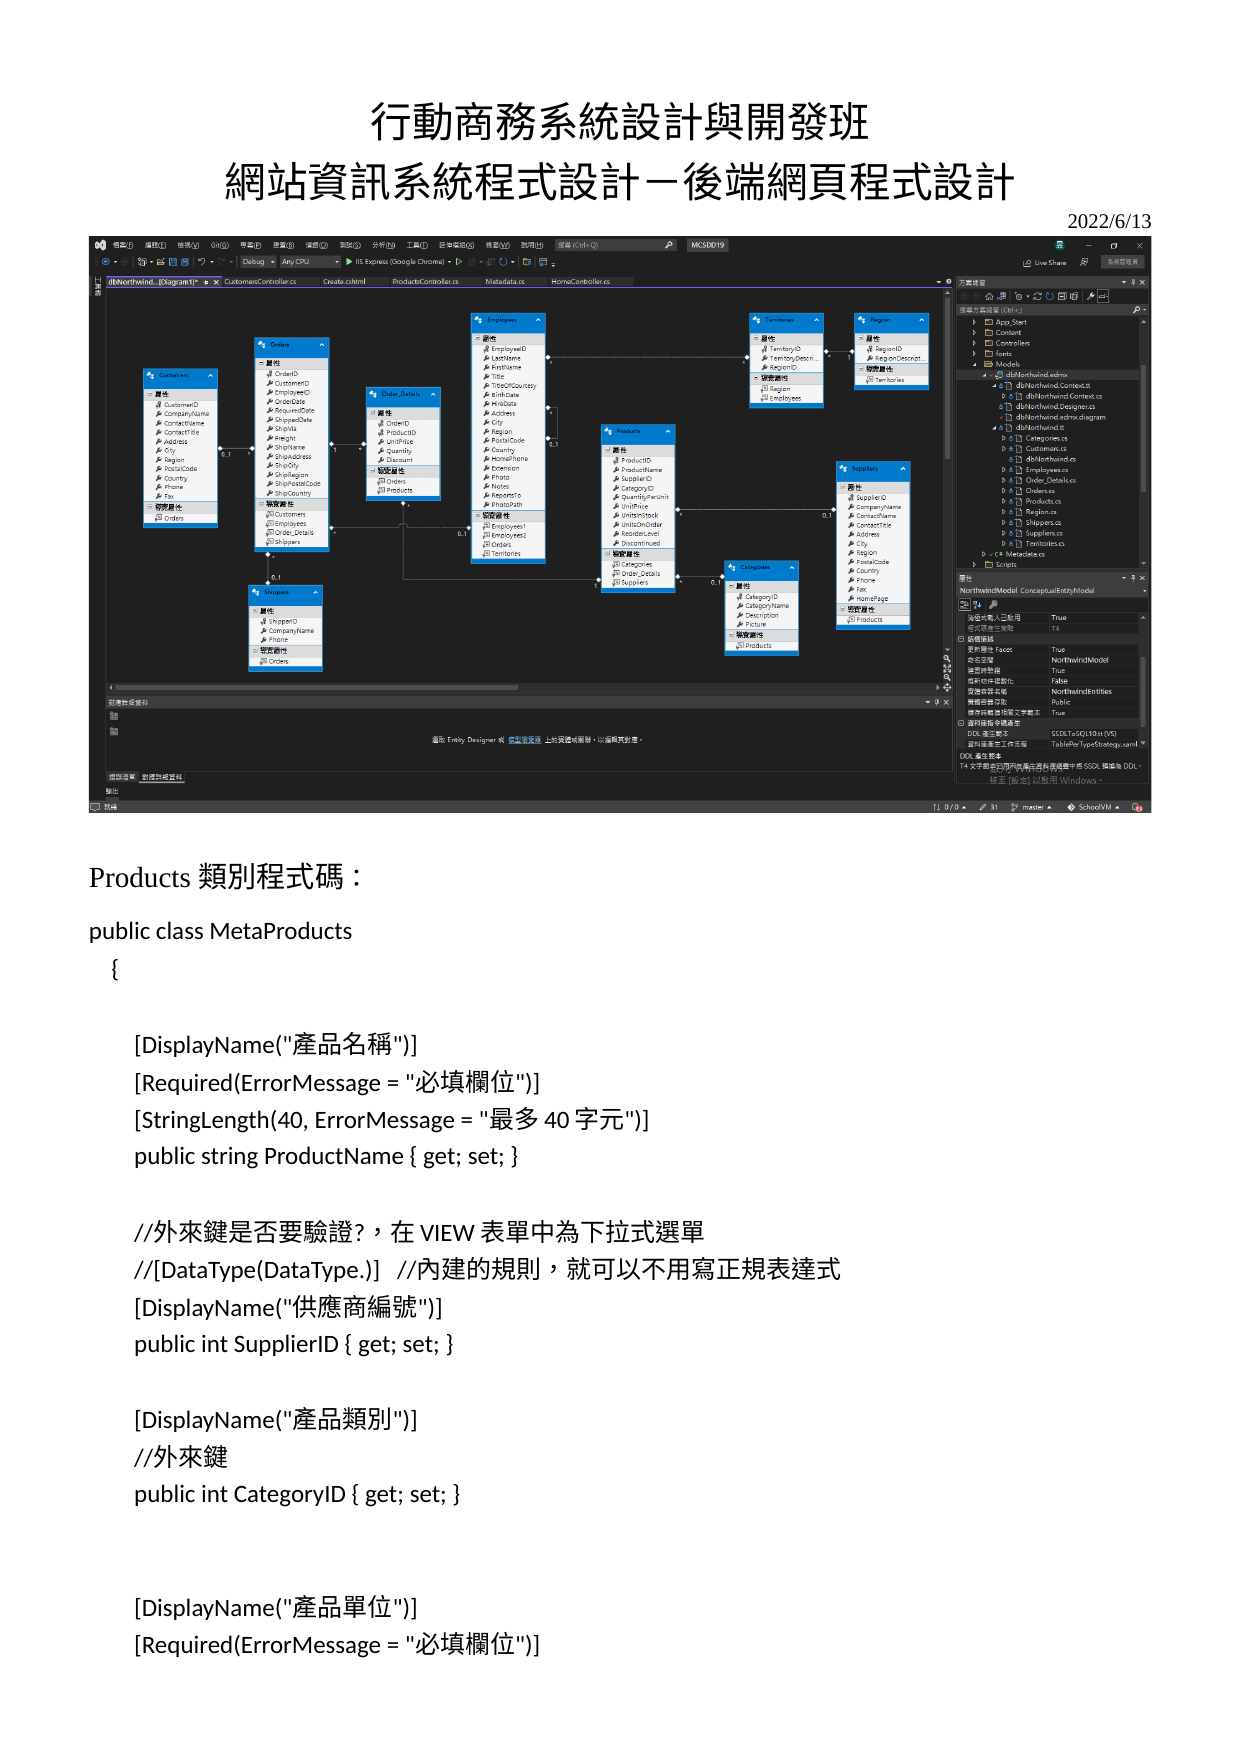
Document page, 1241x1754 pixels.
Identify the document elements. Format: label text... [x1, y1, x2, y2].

text [Required(ErrorMessage = "必填欄位")] [89, 1624, 1152, 1662]
text //外來鍵是否要驗證?，在VIEW表單中為下拉式選單 [89, 1212, 1152, 1249]
text [DisplayName("產品名稱")] [89, 1024, 1152, 1062]
text public int CategoryID { get; set; } [89, 1474, 1152, 1512]
text public int SupplierID { get; set; } [89, 1324, 1152, 1362]
text [DisplayName("供應商編號")] [89, 1287, 1152, 1324]
text [DisplayName("產品類別")] [89, 1399, 1152, 1437]
text { [89, 949, 1152, 987]
text [Required(ErrorMessage = "必填欄位")] [89, 1062, 1152, 1099]
text public string ProductName { get; set; } [89, 1137, 1152, 1174]
text public class MetaProducts [89, 912, 1152, 949]
text [StringLength(40, ErrorMessage = "最多40字元")] [89, 1099, 1152, 1137]
text //[DataType(DataType.)] //內建的規則，就可以不用寫正規表達式 [89, 1249, 1152, 1287]
text Products 類別程式碼： [89, 837, 1152, 912]
picture [88, 236, 1152, 813]
text //外來鍵 [89, 1437, 1152, 1474]
text [DisplayName("產品單位")] [89, 1587, 1152, 1624]
